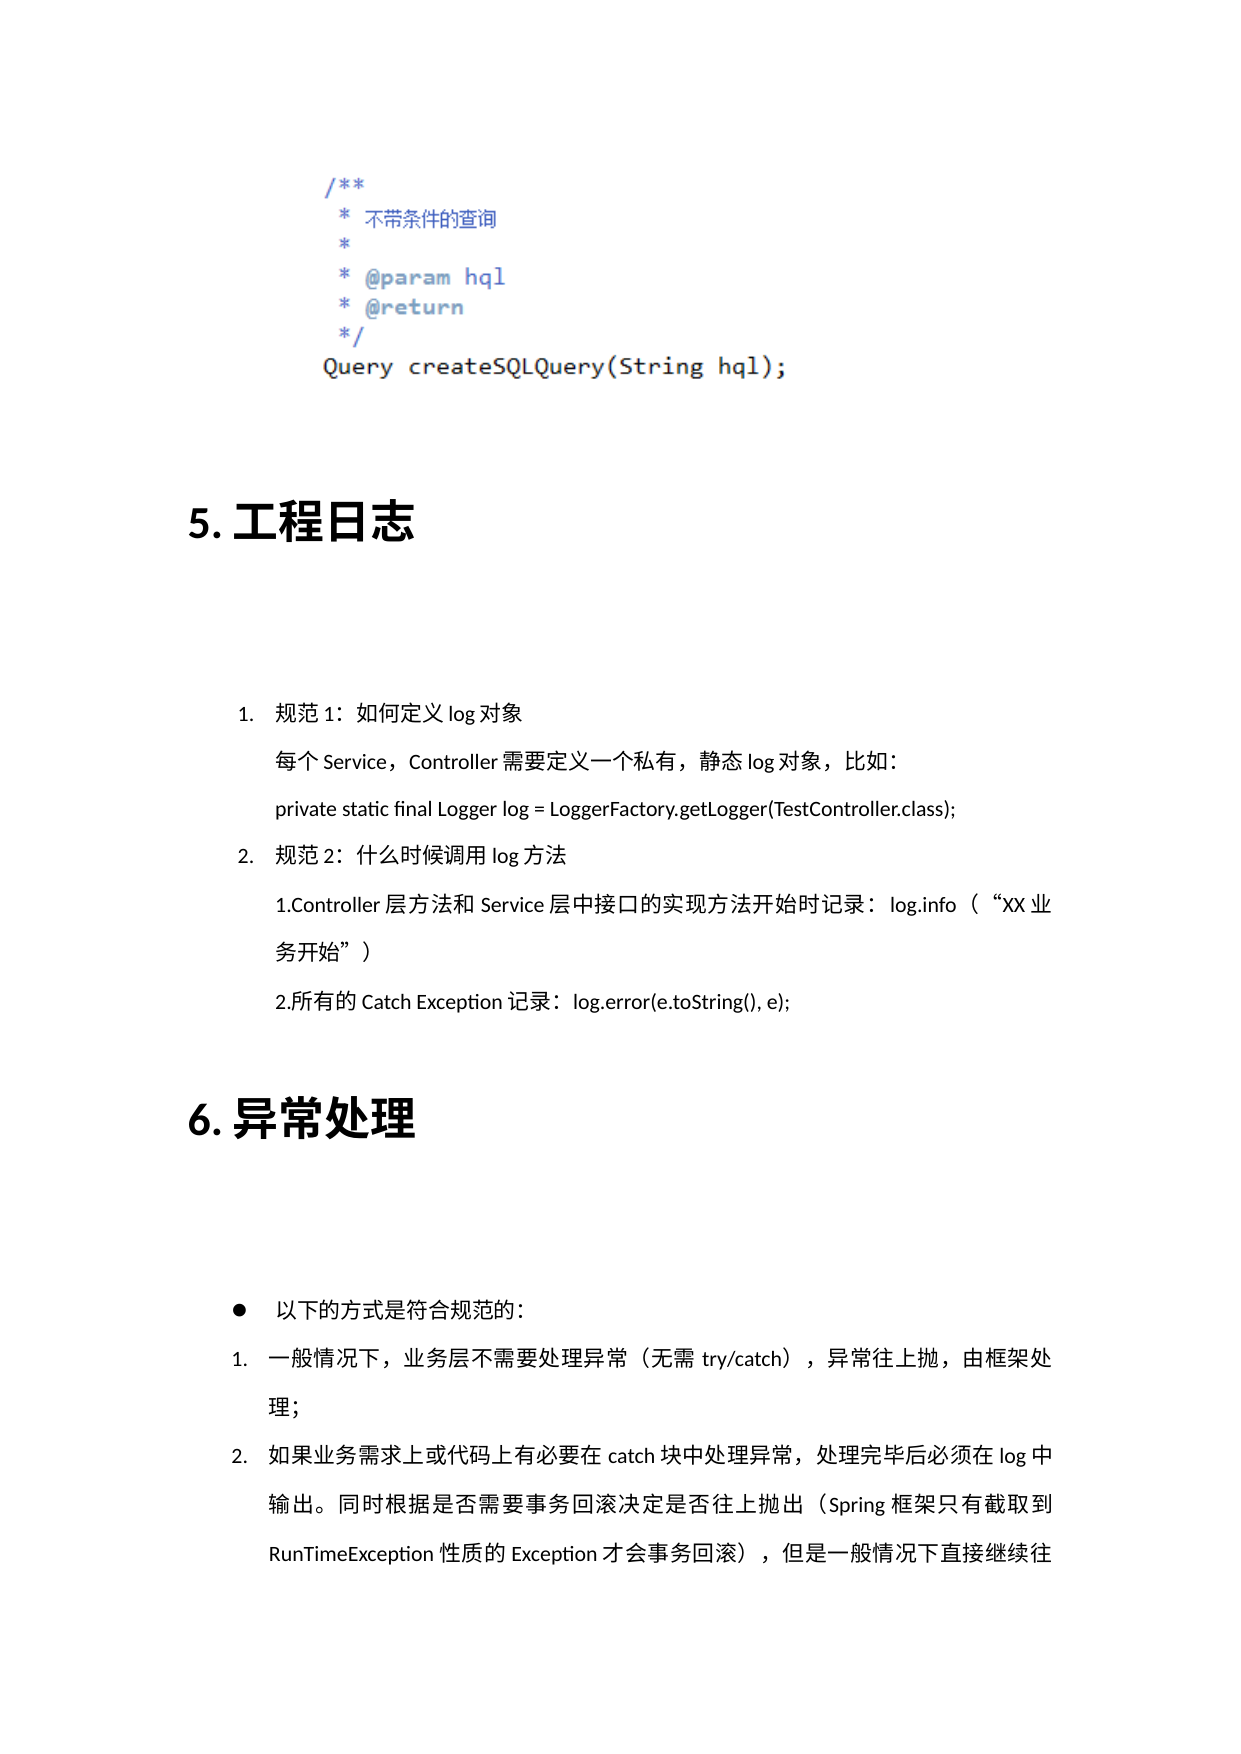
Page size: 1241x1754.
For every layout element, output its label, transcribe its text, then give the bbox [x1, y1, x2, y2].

list 以下的方式是符合规范的： [231, 1292, 1053, 1325]
picture [297, 162, 826, 393]
subtitle 异常处理 [187, 1067, 1053, 1164]
list 一般情况下，业务层不需要处理异常（无需try/catch），异常往上抛，由框架处理； [231, 1341, 1053, 1422]
text 2.所有的Catch Exception记录：log.error(e.toString(), e); [275, 983, 1053, 1016]
text private static final Logger log = LoggerFactory.getLogger(TestController.class); [275, 792, 1053, 824]
text 1.Controller层方法和Service层中接口的实现方法开始时记录：log.info（“XX业务开始”） [275, 886, 1053, 967]
list 规范2：什么时候调用log方法 [237, 838, 1053, 870]
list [231, 1438, 1053, 1568]
text 每个Service，Controller需要定义一个私有，静态log对象，比如： [275, 744, 1053, 776]
list 规范1：如何定义log对象 [237, 695, 1053, 728]
subtitle 工程日志 [187, 470, 1053, 567]
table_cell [199, 162, 1240, 434]
